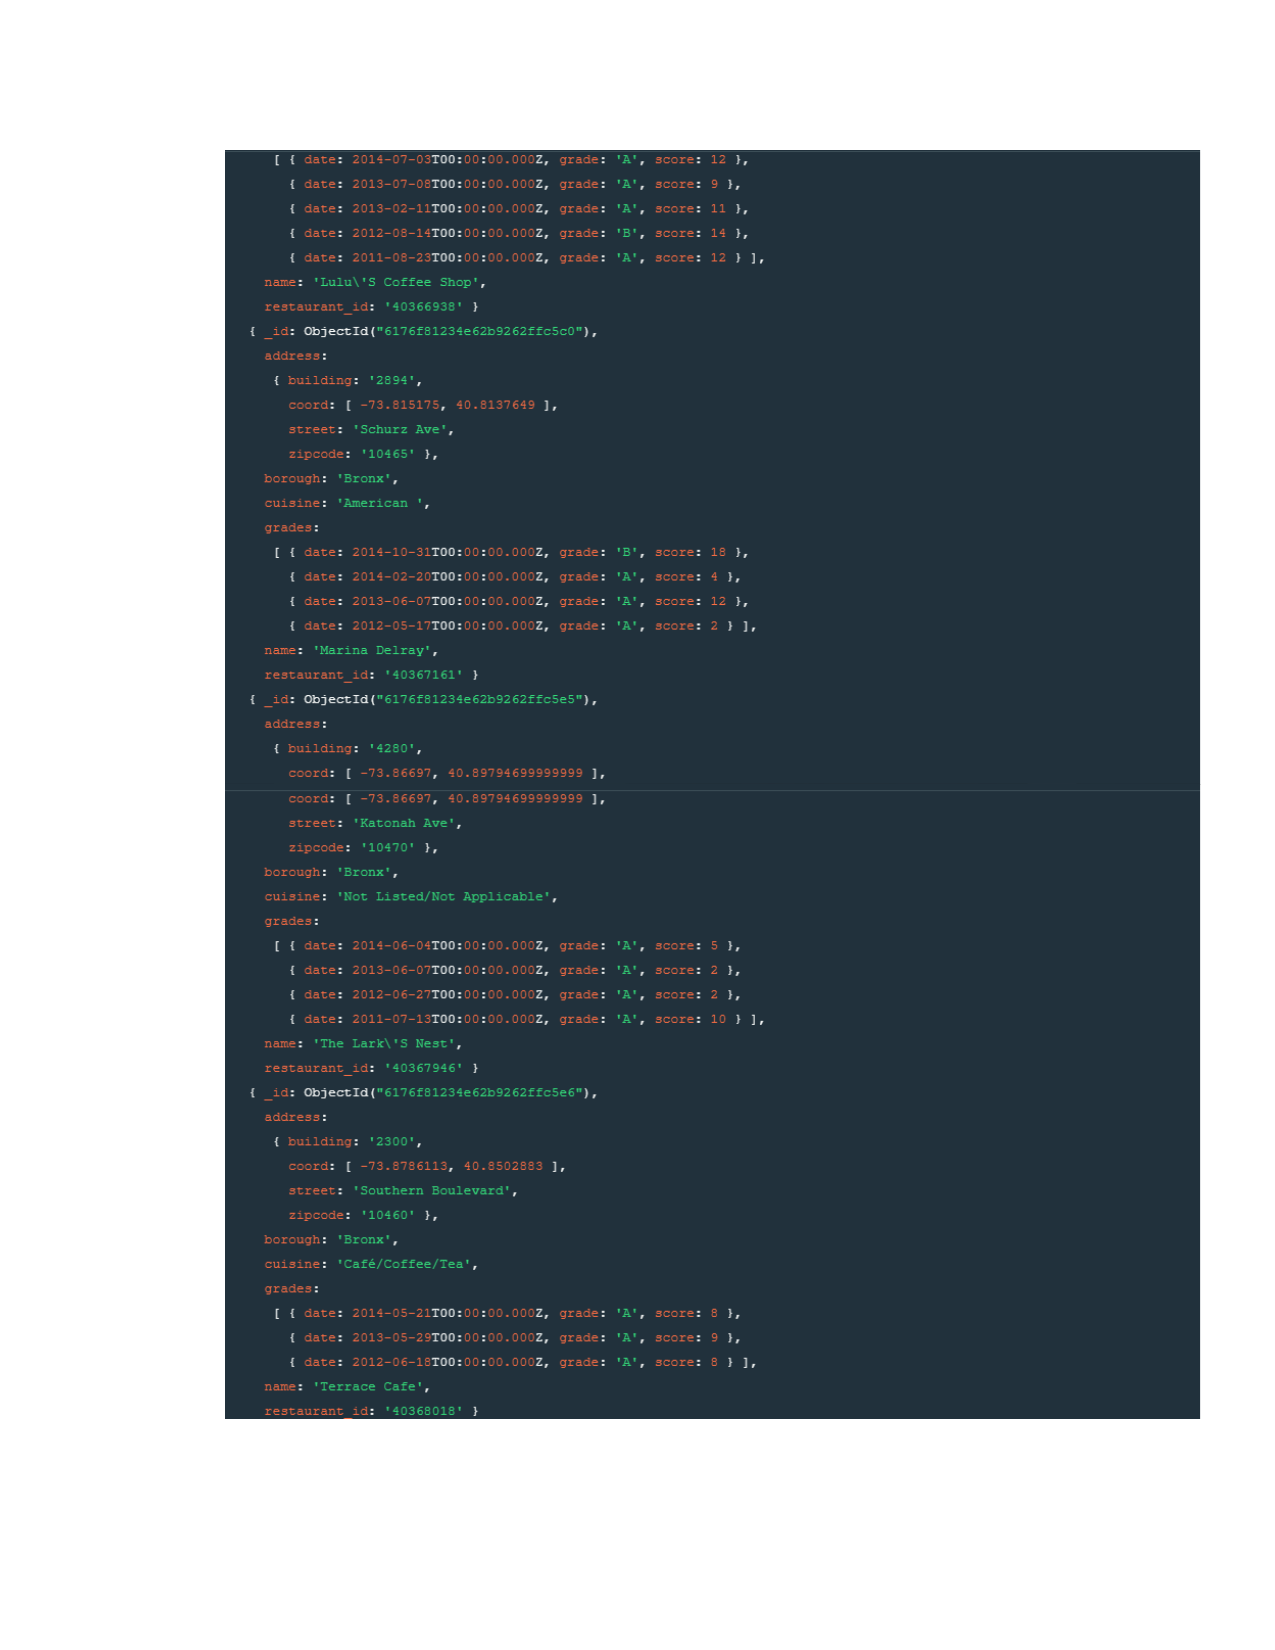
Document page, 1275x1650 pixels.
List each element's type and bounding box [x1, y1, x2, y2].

picture [225, 150, 1200, 1419]
